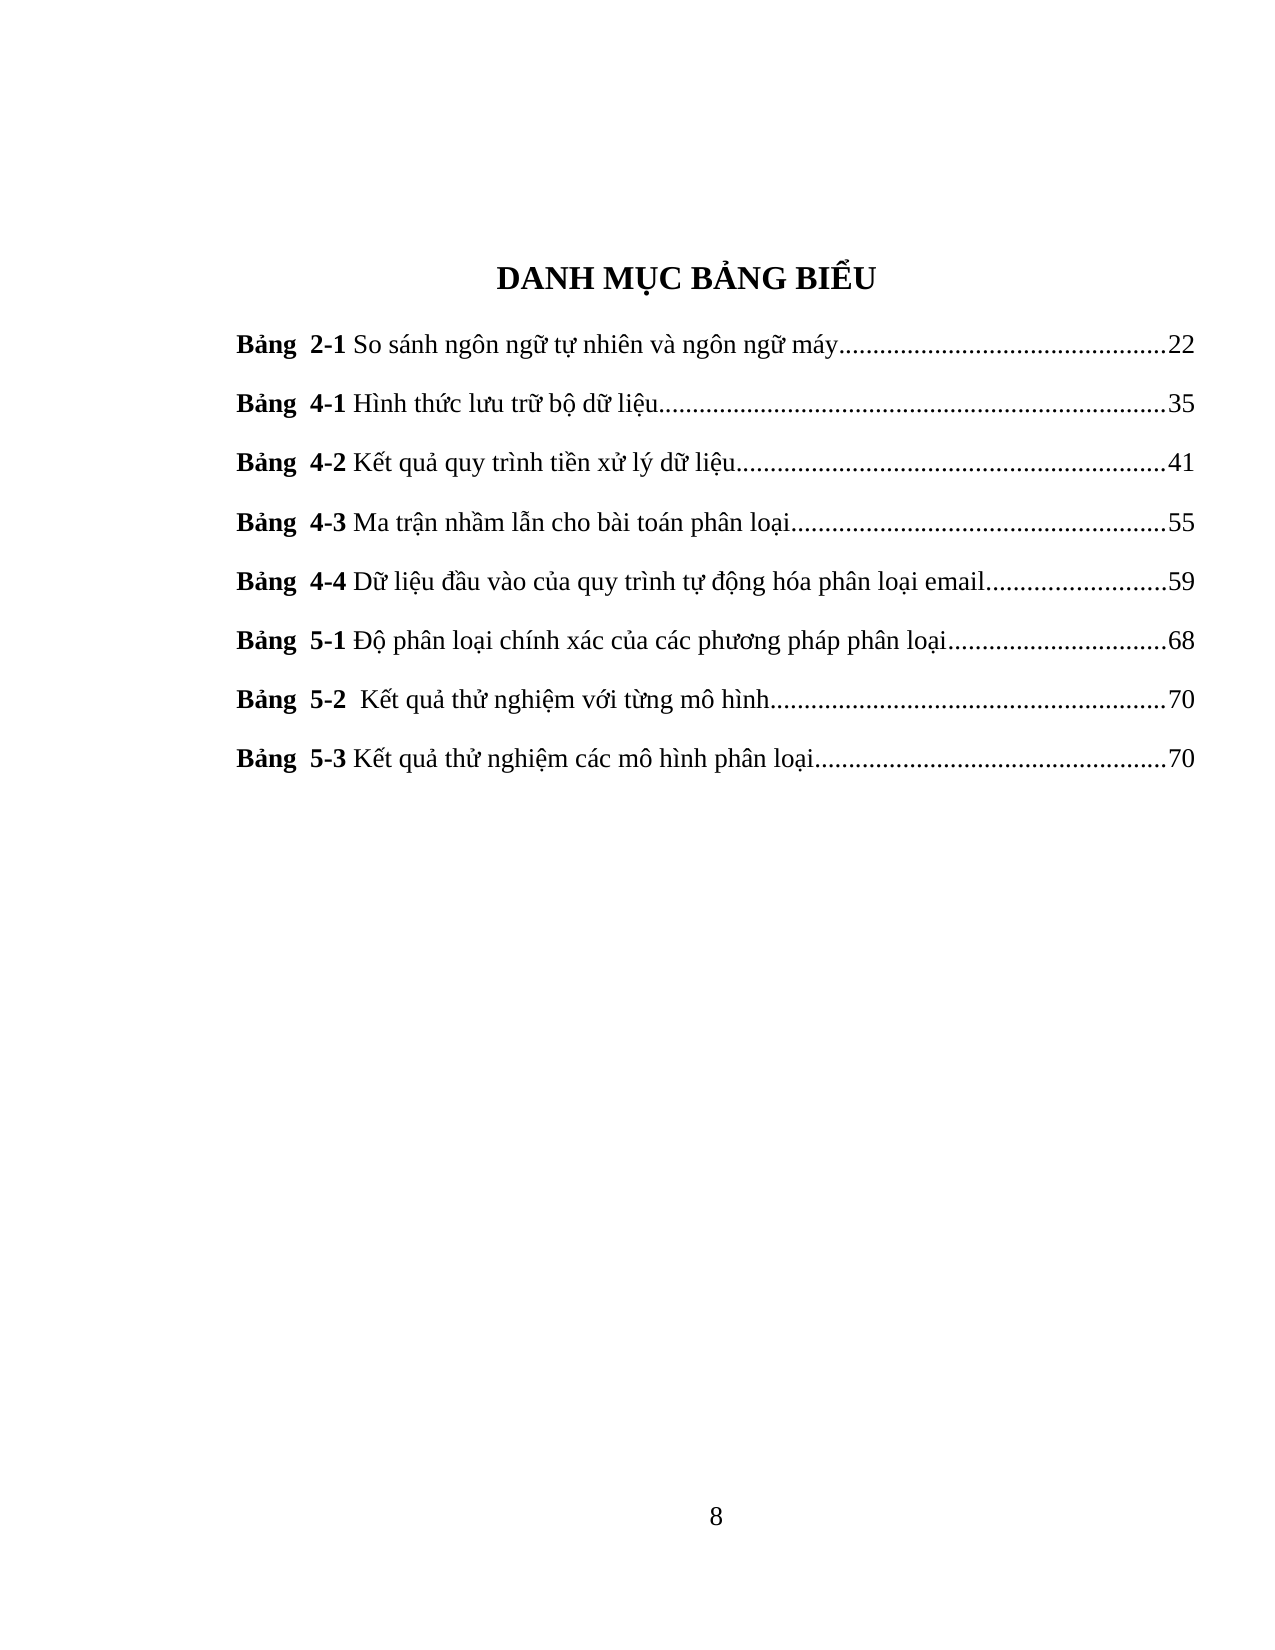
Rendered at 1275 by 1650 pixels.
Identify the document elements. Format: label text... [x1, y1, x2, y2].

text Bảng 2-1 So sánh ngôn ngữ tự nhiên và ngôn ngữ máy 22 [177, 328, 1196, 359]
text Bảng 4-3 Ma trận nhầm lẫn cho bài toán phân loại 55 [177, 506, 1196, 537]
text Bảng 5-2 Kết quả thử nghiệm với từng mô hình 70 [177, 683, 353, 714]
text Bảng 5-1 Độ phân loại chính xác của các phương pháp phân loại 68 [177, 624, 1196, 655]
text Bảng 4-1 Hình thức lưu trữ bộ dữ liệu 35 [177, 387, 1196, 418]
text Bảng 5-3 Kết quả thử nghiệm các mô hình phân loại 70 [177, 742, 1196, 773]
text Bảng 5-2 Kết quả thử nghiệm với từng mô hình 70 [770, 683, 1196, 714]
text DANH MỤC BẢNG BIỂU [177, 258, 1196, 296]
text Bảng 4-2 Kết quả quy trình tiền xử lý dữ liệu 41 [177, 446, 1196, 478]
text Bảng 4-4 Dữ liệu đầu vào của quy trình tự động hóa phân loại email 59 [177, 565, 1196, 596]
